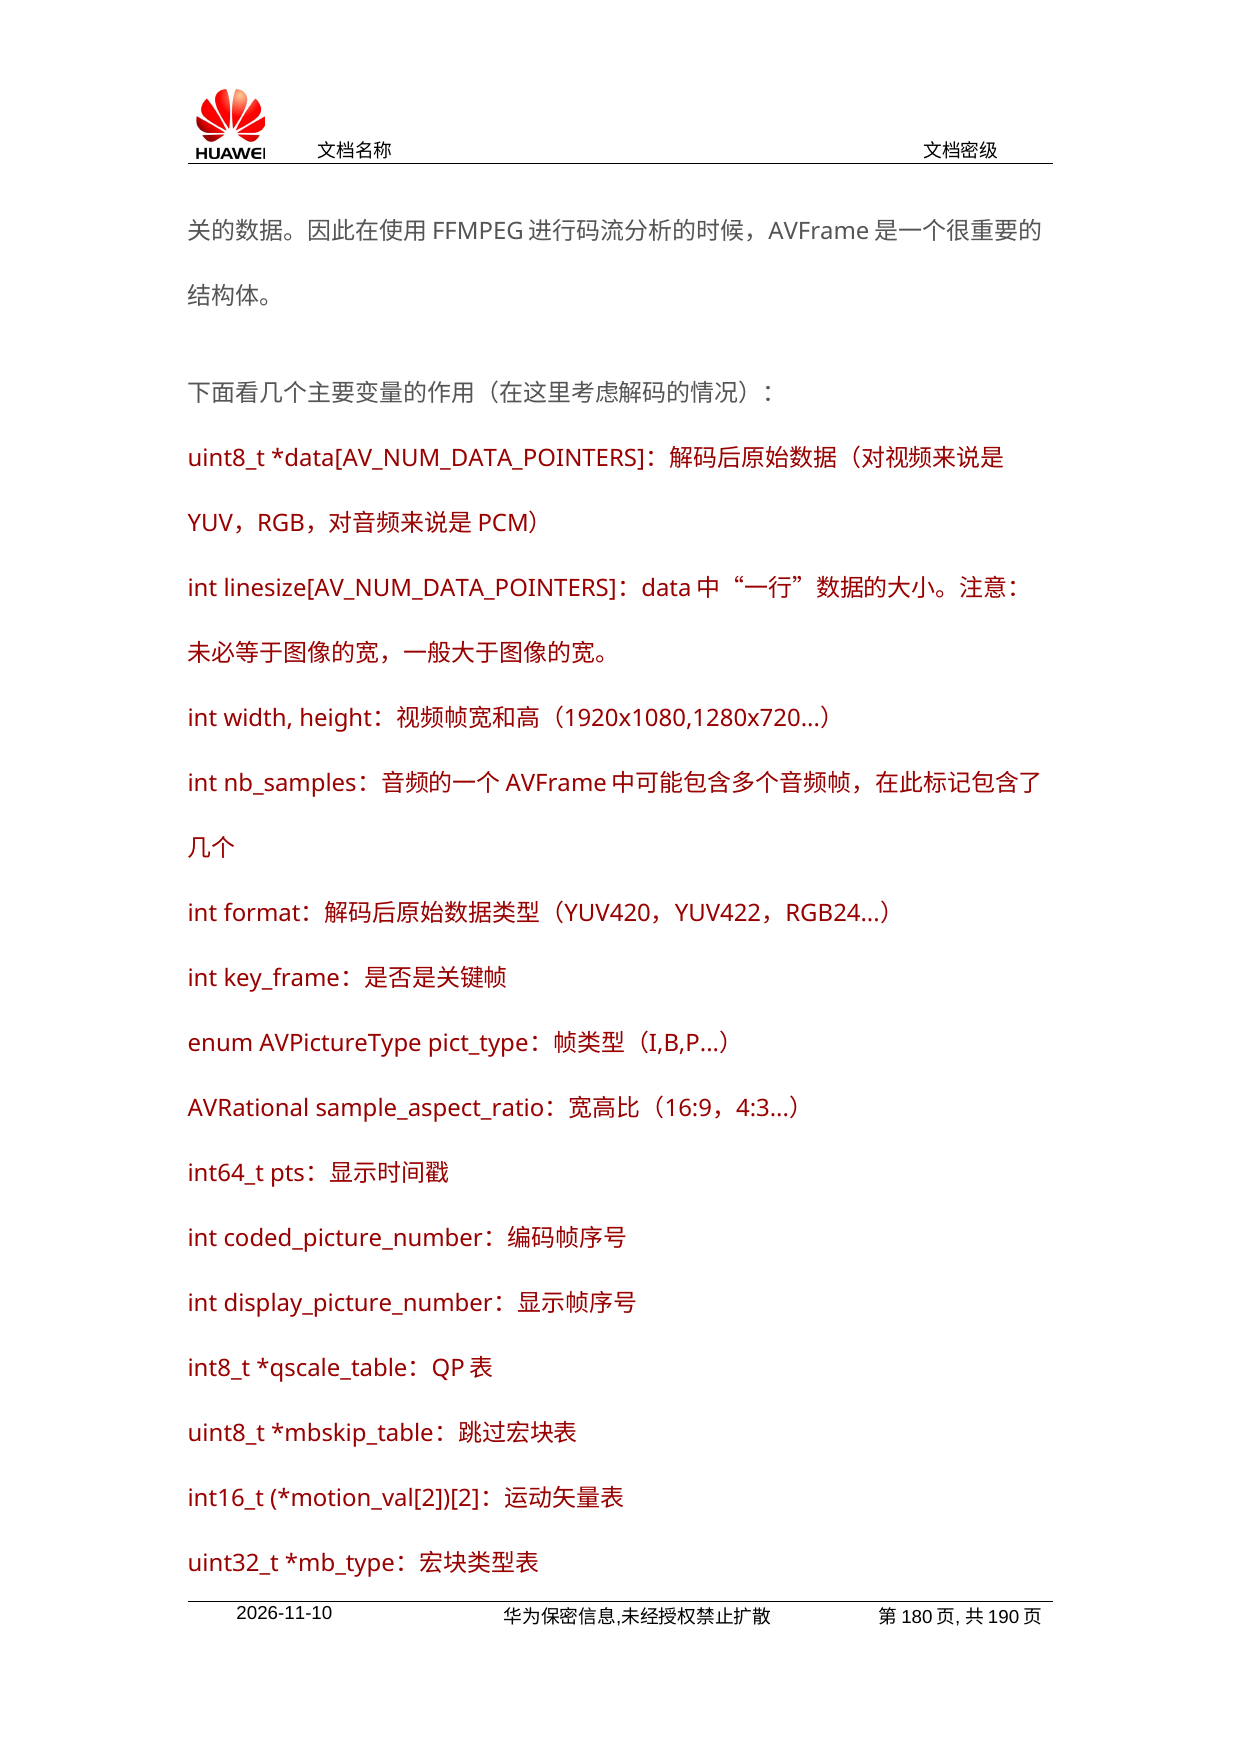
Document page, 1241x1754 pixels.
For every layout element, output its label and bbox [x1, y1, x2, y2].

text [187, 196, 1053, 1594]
picture [196, 89, 265, 159]
